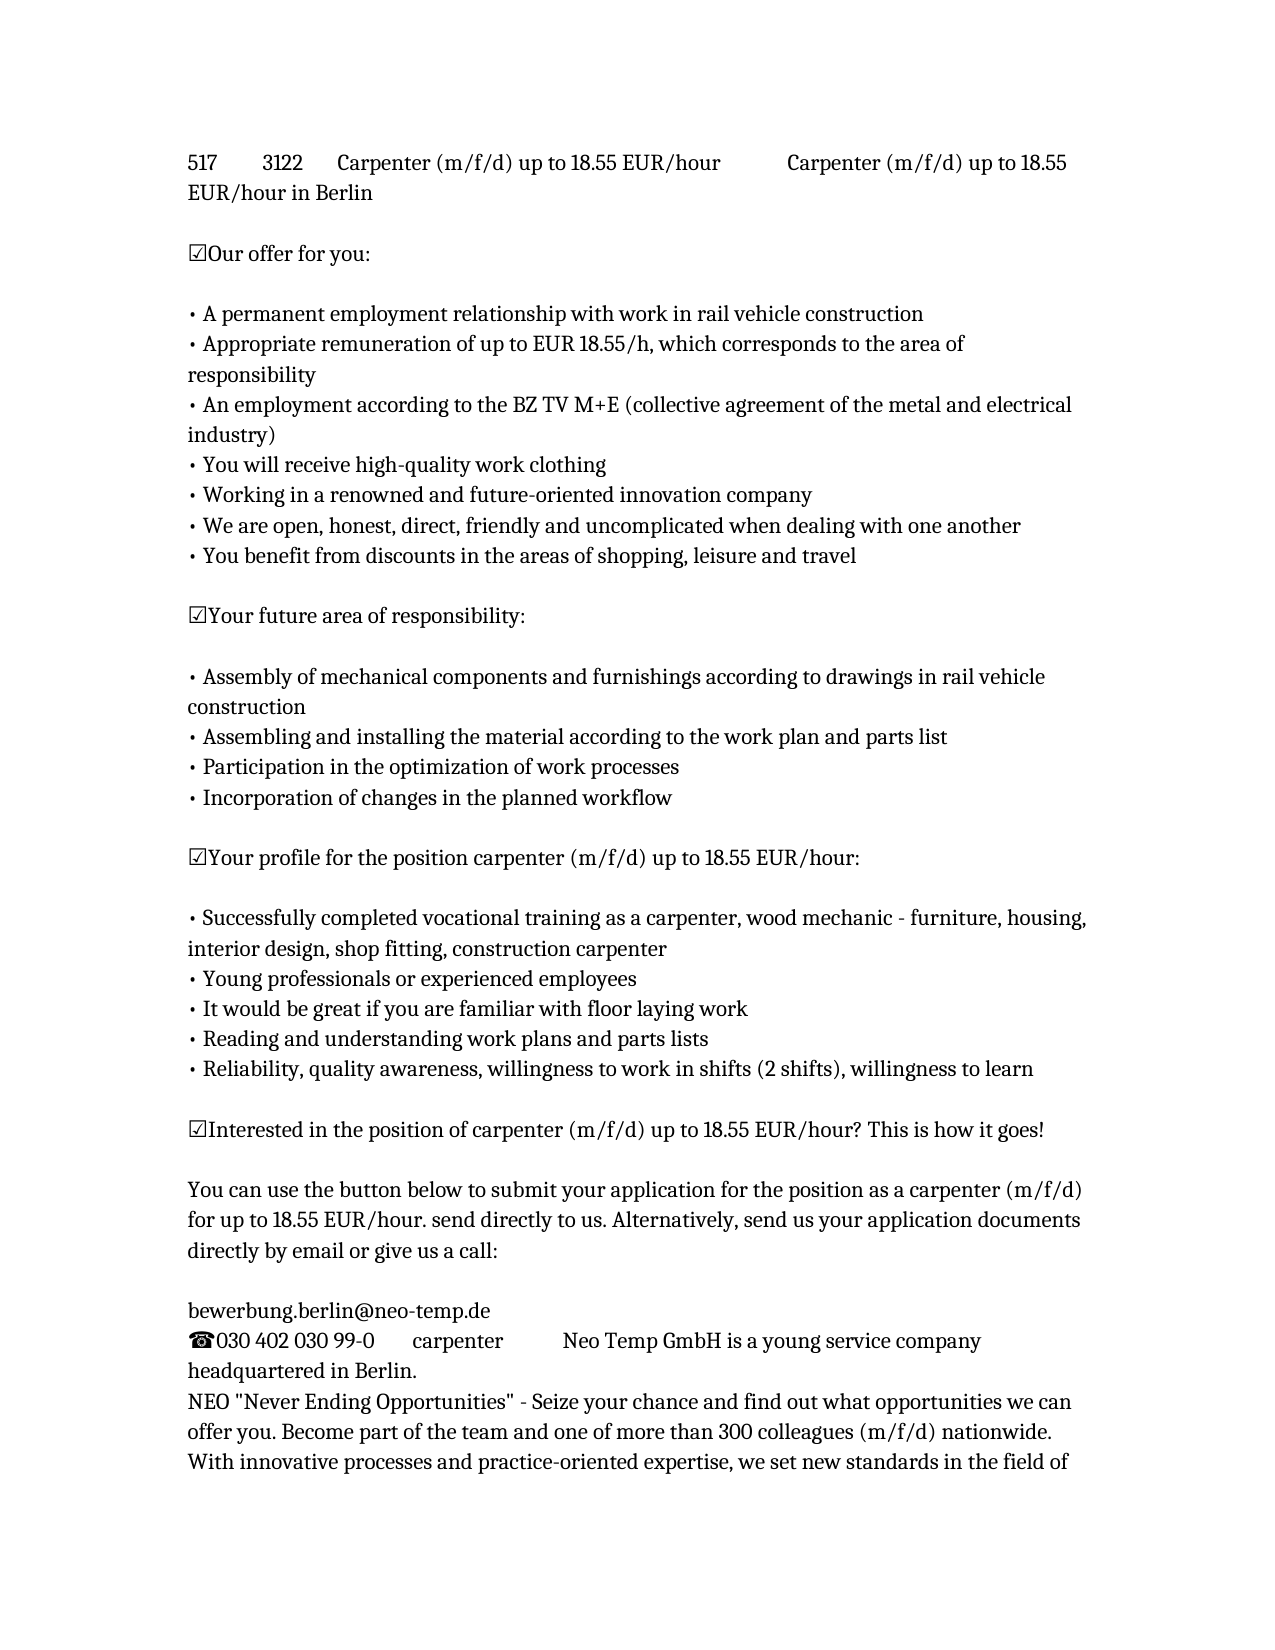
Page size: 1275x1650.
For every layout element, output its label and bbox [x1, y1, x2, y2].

text [187, 150, 1087, 1475]
